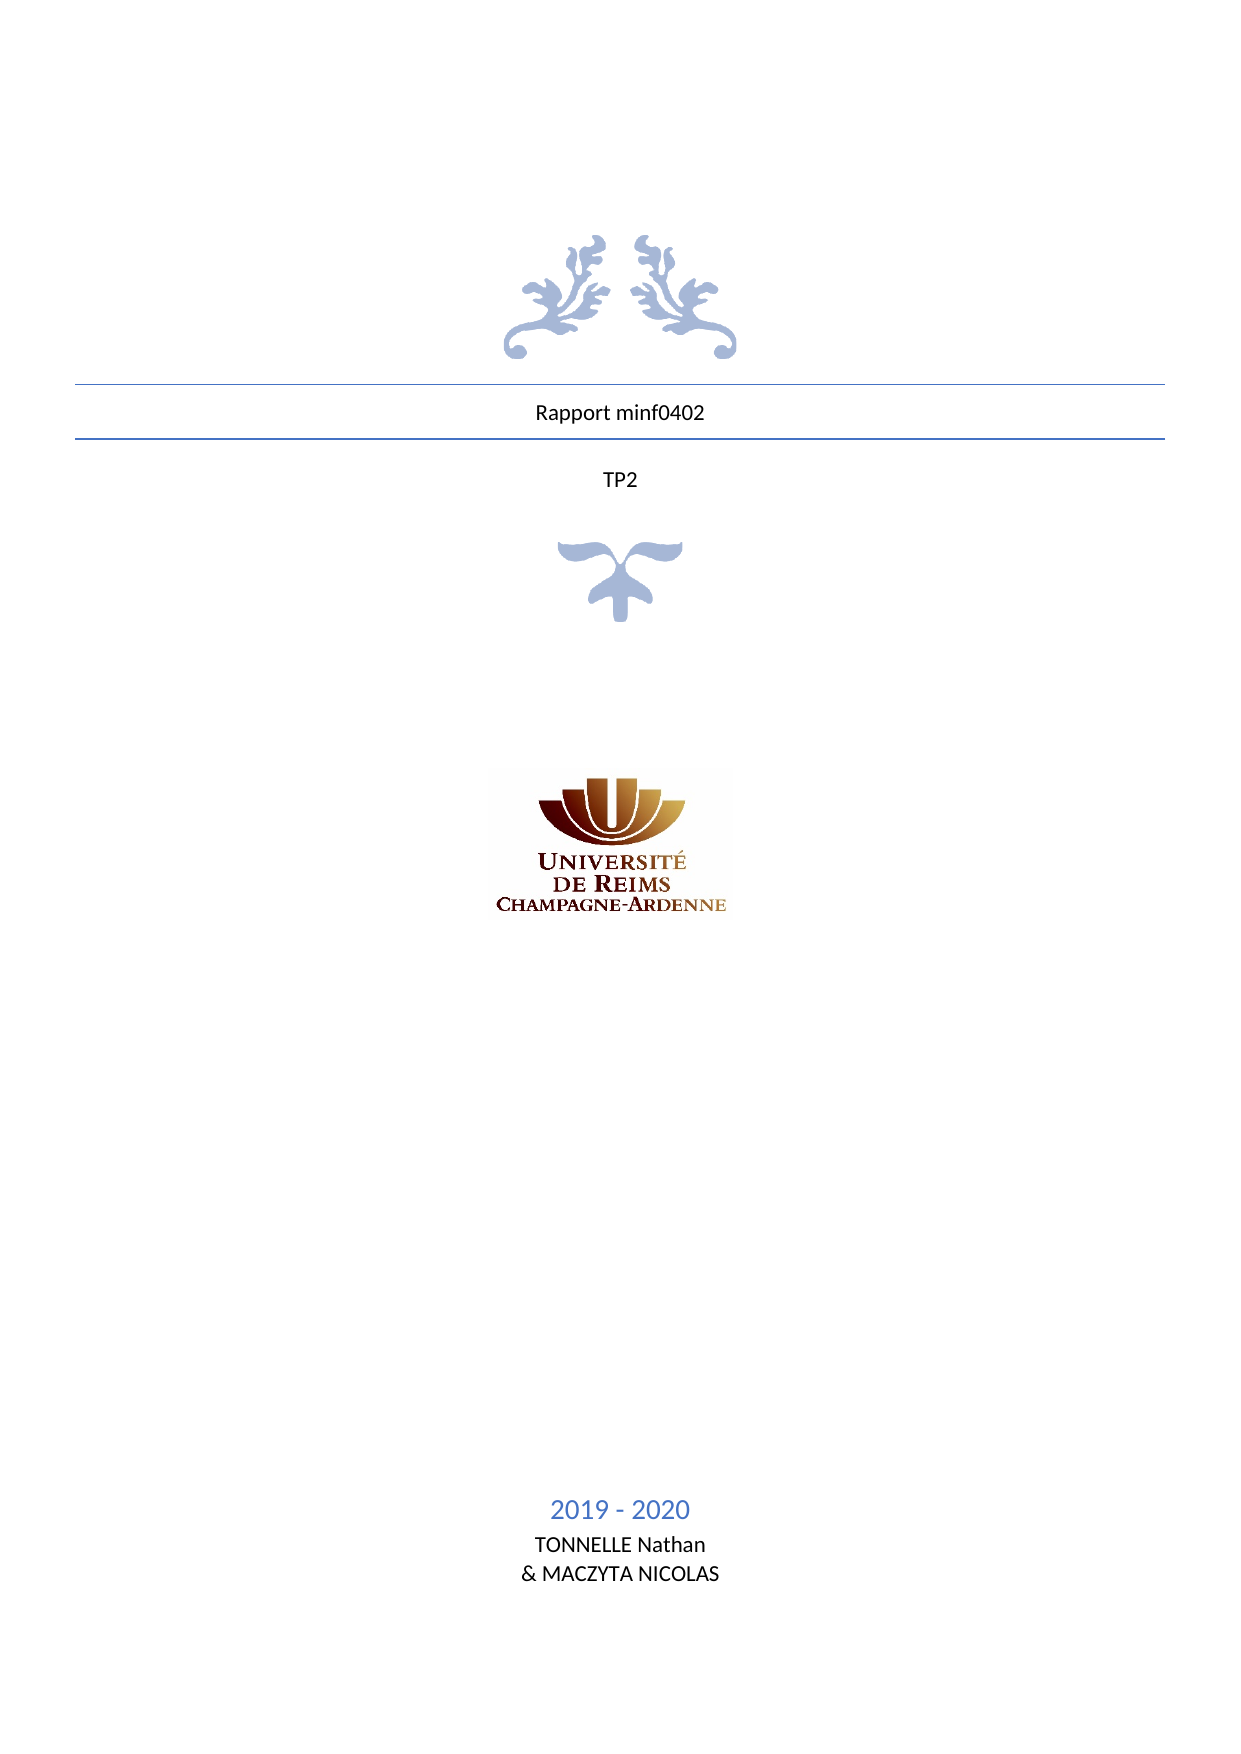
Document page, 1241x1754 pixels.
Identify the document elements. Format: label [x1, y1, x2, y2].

picture [486, 768, 734, 918]
